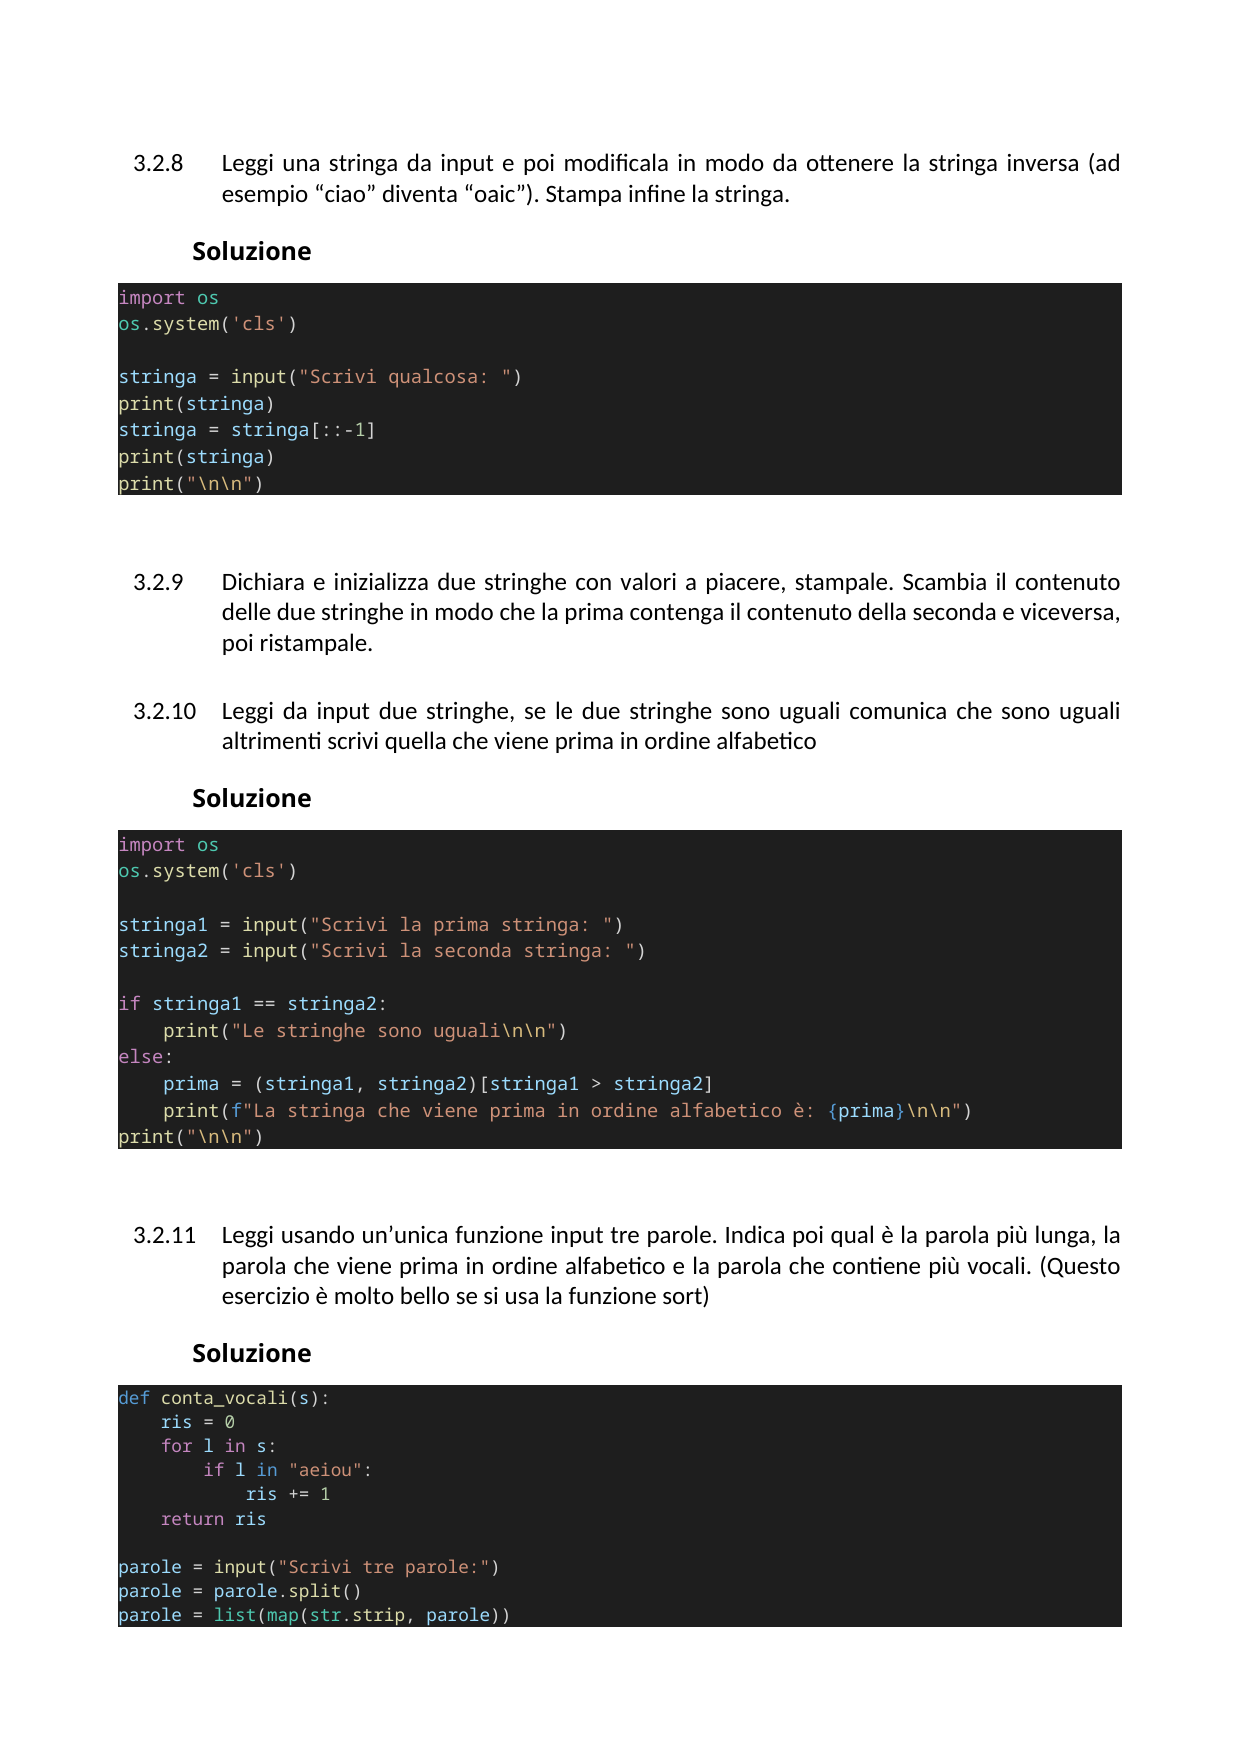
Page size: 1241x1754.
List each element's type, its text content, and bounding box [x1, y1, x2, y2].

text os.system('cls') [118, 857, 1122, 883]
text ris += 1 [118, 1482, 1122, 1506]
text import os [118, 830, 1122, 857]
text else: [118, 1043, 1122, 1069]
text ris = 0 [118, 1409, 1122, 1433]
subtitle Leggi da input due stringhe, se le due stringhe sono uguali comunica che sono uguali altrimenti scrivi quella che viene prima in ordine alfabetico [133, 695, 1122, 756]
subtitle Soluzione [192, 781, 1122, 815]
subtitle Leggi una stringa da input e poi modificala in modo da ottenere la stringa inversa (ad esempio “ciao” diventa “oaic”). Stampa infine la stringa. [133, 148, 1122, 209]
subtitle Dichiara e inizializza due stringhe con valori a piacere, stampale. Scambia il contenuto delle due stringhe in modo che la prima contenga il contenuto della seconda e viceversa, poi ristampale. [133, 566, 1122, 657]
text print(f"La stringa che viene prima in ordine alfabetico è: {prima}\n\n") [118, 1096, 1122, 1122]
text if stringa1 == stringa2: [118, 989, 1122, 1016]
text parole = input("Scrivi tre parole:") [118, 1554, 1122, 1578]
text stringa1 = input("Scrivi la prima stringa: ") [118, 910, 1122, 936]
text def conta_vocali(s): [118, 1385, 1122, 1409]
text print(stringa) [118, 442, 1122, 469]
subtitle Soluzione [192, 1336, 1122, 1370]
text if l in "aeiou": [118, 1458, 1122, 1482]
text print("Le stringhe sono uguali\n\n") [118, 1016, 1122, 1043]
text return ris [118, 1506, 1122, 1530]
text stringa = stringa[::-1] [118, 416, 1122, 442]
text stringa2 = input("Scrivi la seconda stringa: ") [118, 936, 1122, 963]
text print("\n\n") [118, 1122, 1122, 1149]
text os.system('cls') [118, 309, 1122, 336]
text prima = (stringa1, stringa2)[stringa1 > stringa2] [118, 1069, 1122, 1096]
text print("\n\n") [118, 469, 1122, 495]
text import os [118, 283, 1122, 309]
text stringa = input("Scrivi qualcosa: ") [118, 363, 1122, 389]
text print(stringa) [118, 389, 1122, 416]
subtitle Leggi usando un’unica funzione input tre parole. Indica poi qual è la parola più lunga, la parola che viene prima in ordine alfabetico e la parola che contiene più vocali. (Questo esercizio è molto bello se si usa la funzione sort) [133, 1219, 1122, 1311]
text for l in s: [118, 1433, 1122, 1458]
subtitle Soluzione [192, 234, 1122, 268]
text parole = parole.split() [118, 1578, 1122, 1603]
text parole = list(map(str.strip, parole)) [118, 1603, 1122, 1627]
